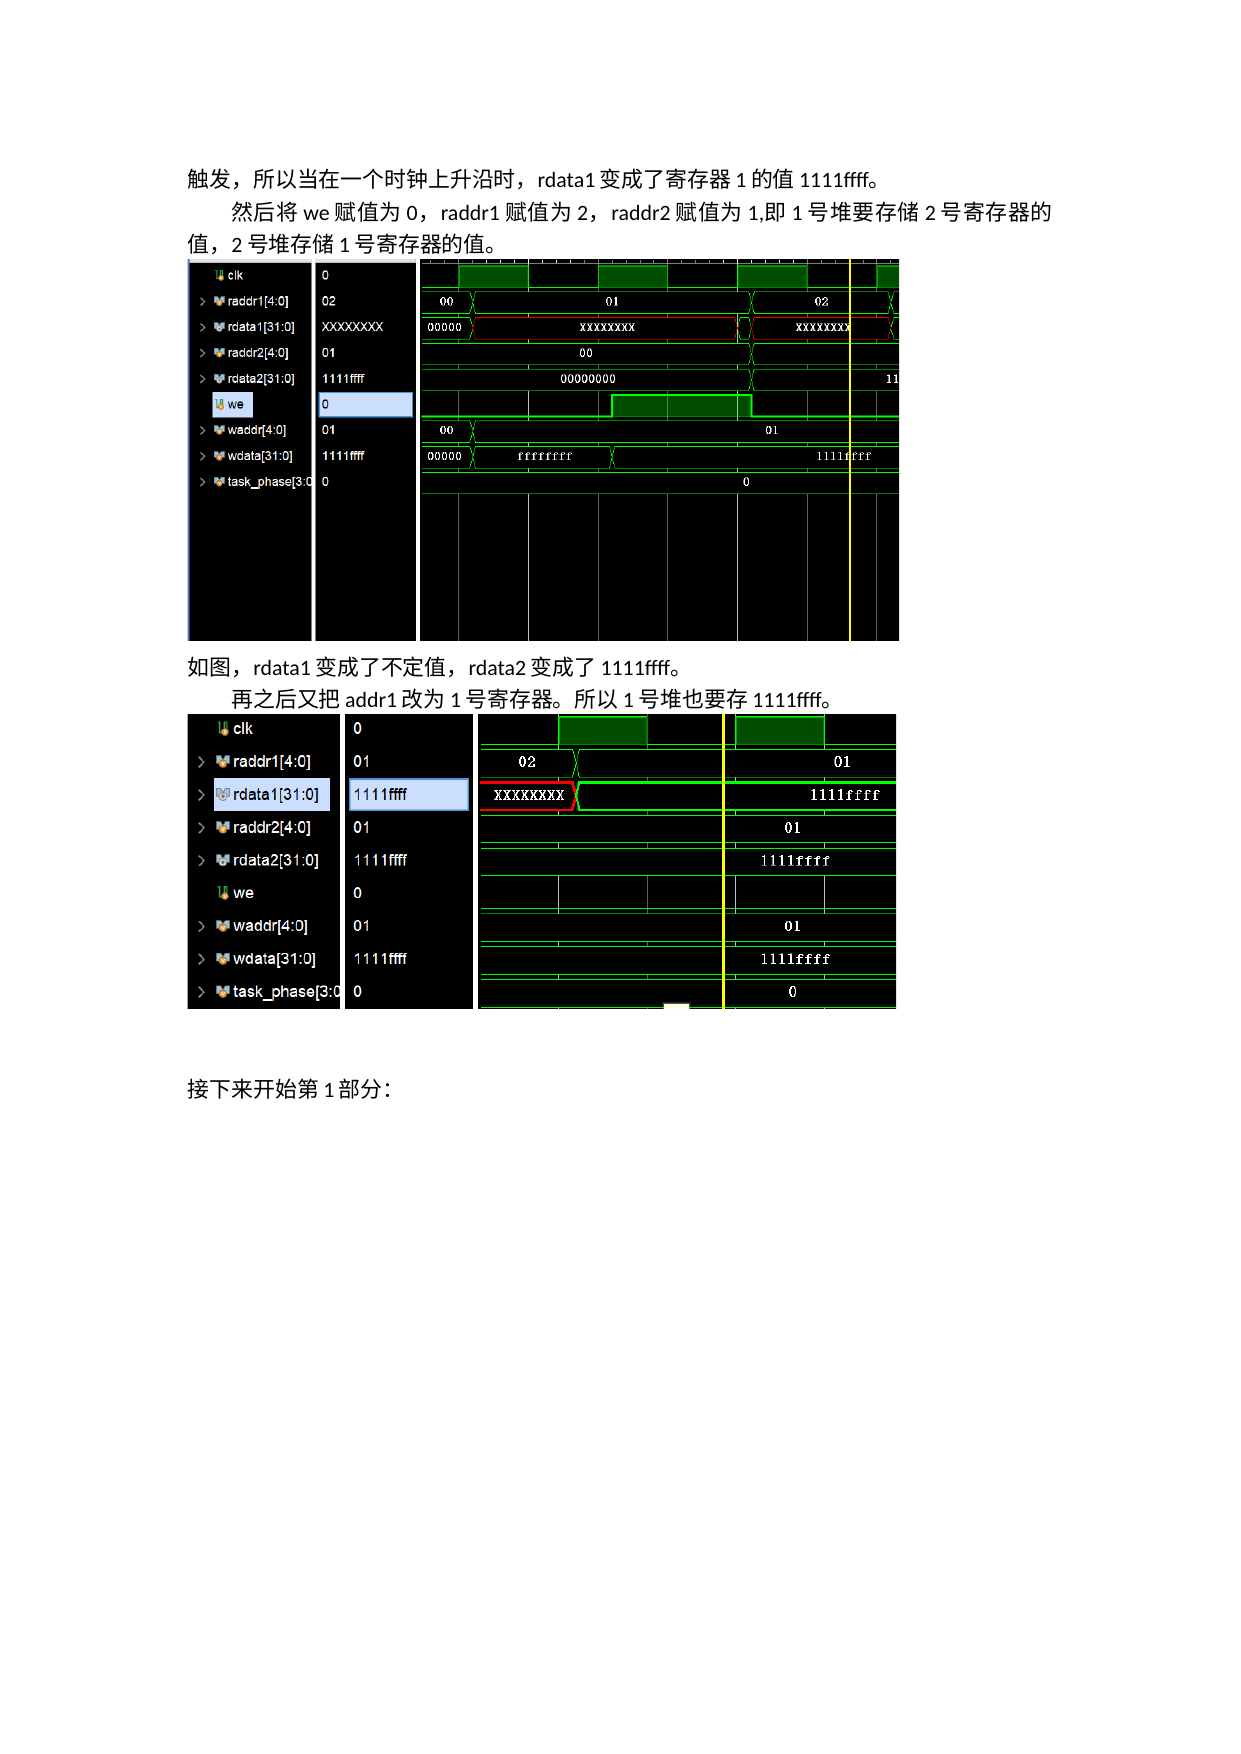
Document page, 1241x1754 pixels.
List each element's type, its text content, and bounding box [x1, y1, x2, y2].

text 接下来开始第1部分： [187, 1072, 1053, 1104]
text 如图，rdata1变成了不定值，rdata2变成了1111ffff。 [187, 649, 1053, 682]
picture [187, 714, 897, 1009]
text 再之后又把addr1改为1号寄存器。所以1号堆也要存1111ffff。 [187, 682, 1053, 714]
text 然后将we赋值为0，raddr1赋值为2，raddr2赋值为1,即1号堆要存储2号寄存器的值，2号堆存储1号寄存器的值。 [187, 194, 1053, 259]
picture [187, 259, 900, 641]
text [187, 162, 1053, 194]
